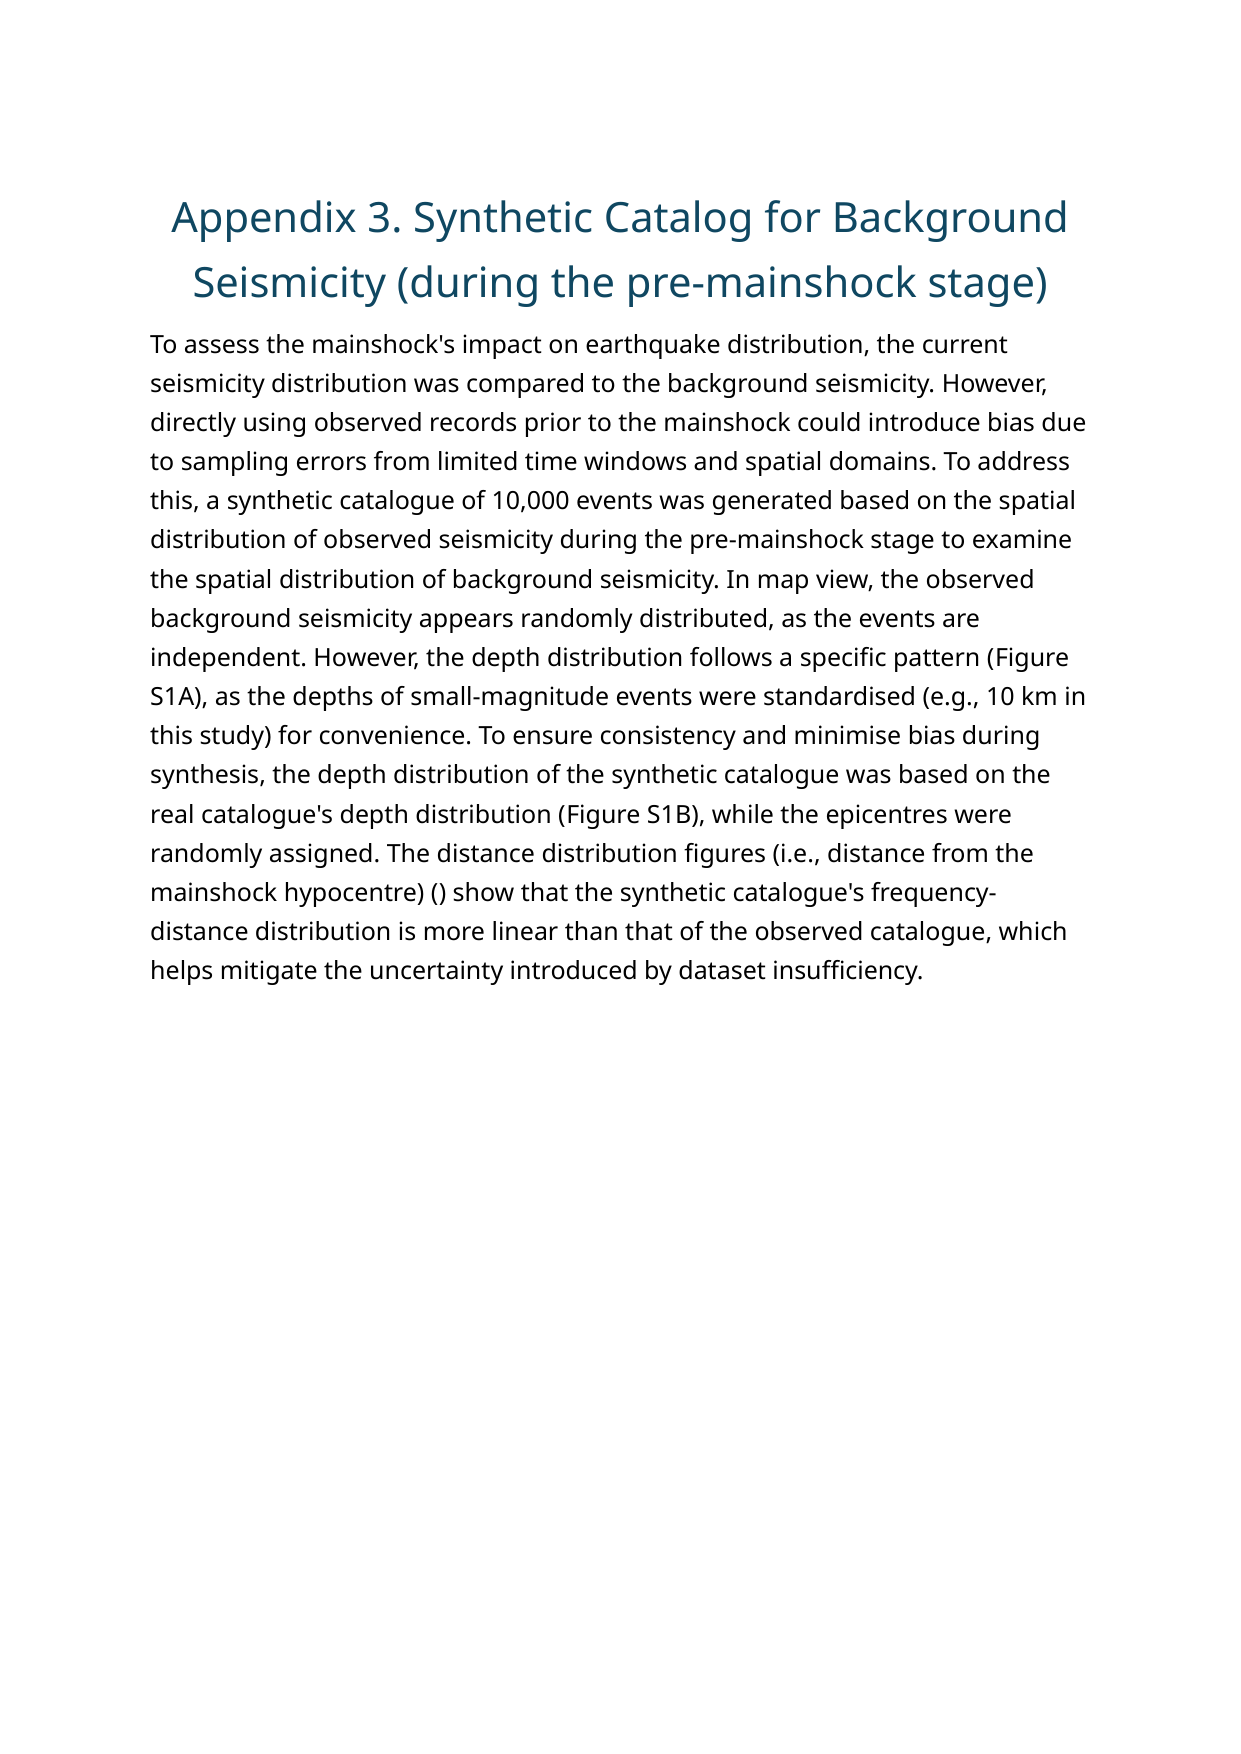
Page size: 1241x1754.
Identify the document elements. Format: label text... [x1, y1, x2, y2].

subtitle Appendix 3. Synthetic Catalog for Background Seismicity (during the pre-mainshock stage) [150, 187, 1090, 309]
